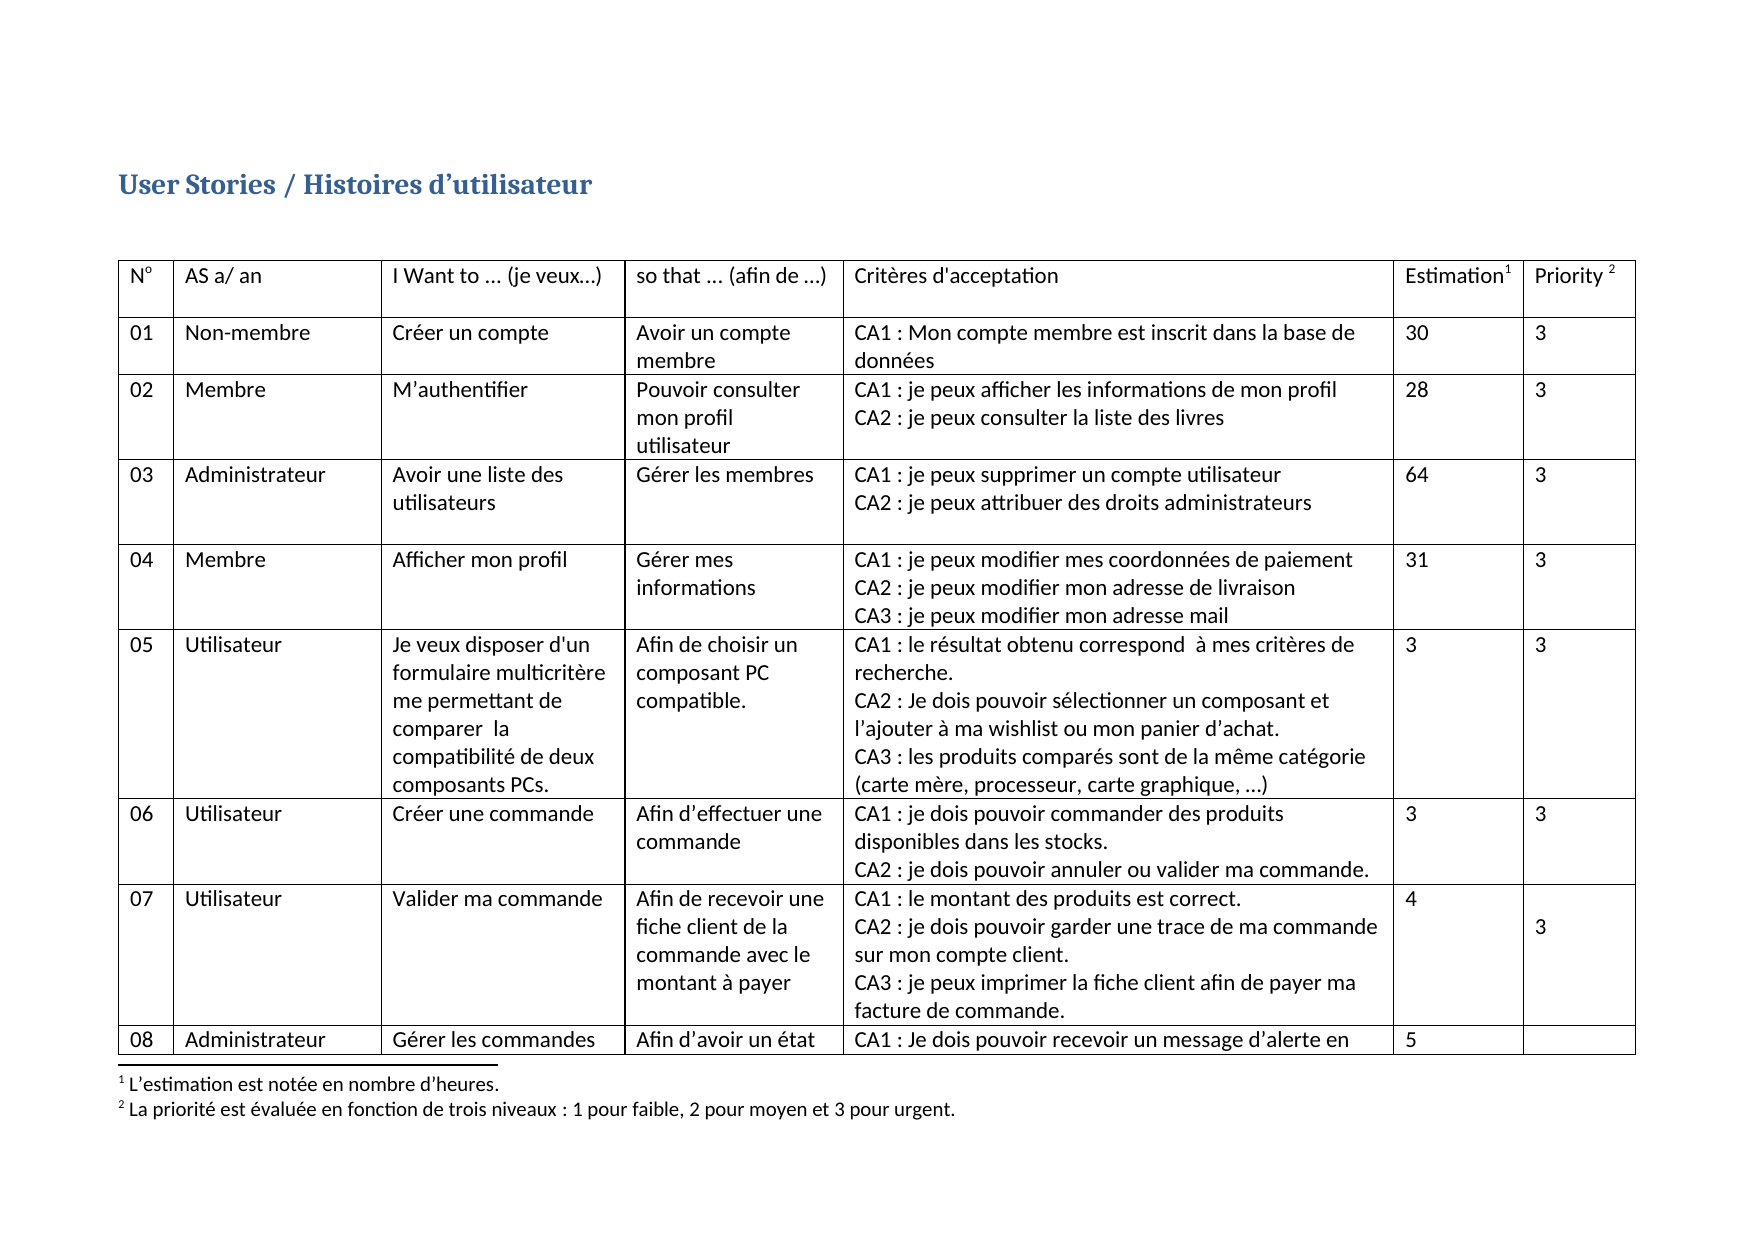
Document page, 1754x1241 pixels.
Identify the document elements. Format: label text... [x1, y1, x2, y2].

table_header I Want to ... (je veux…) [382, 261, 624, 317]
table_cell 06 [119, 799, 173, 883]
table_cell 31 [1394, 545, 1523, 629]
table_header so that ... (afin de …) [626, 261, 843, 317]
table_cell Avoir un compte membre [626, 318, 843, 374]
table_cell 3 [1524, 630, 1635, 798]
table_cell Administrateur [174, 460, 381, 544]
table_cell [626, 1026, 843, 1054]
table_cell Afin d’effectuer une commande [626, 799, 843, 883]
table_cell 03 [119, 460, 173, 544]
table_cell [382, 1026, 624, 1054]
table_cell CA1 : le montant des produits est correct. CA2 : je dois pouvoir garder une trace de ma commande sur mon compte client. CA3 : je peux imprimer la fiche client afin de payer ma facture de commande. [844, 885, 1393, 1024]
table_cell Valider ma commande [382, 885, 624, 1024]
table_cell Afin de recevoir une fiche client de la commande avec le montant à payer [626, 885, 843, 1024]
table_cell CA1 : je peux afficher les informations de mon profil CA2 : je peux consulter la liste des livres [844, 375, 1393, 459]
table_cell Afin de choisir un composant PC compatible. [626, 630, 843, 798]
table_cell 3 [1524, 545, 1635, 629]
table_header No [119, 261, 173, 317]
table_header Critères d'acceptation [844, 261, 1393, 317]
table_cell 3 [1524, 799, 1635, 883]
table_cell Utilisateur [174, 885, 381, 1024]
subtitle User Stories / Histoires d’utilisateur [118, 168, 1636, 202]
table_cell Utilisateur [174, 799, 381, 883]
table_cell 3 [1524, 318, 1635, 374]
table_cell 3 [1394, 630, 1523, 798]
table_cell 01 [119, 318, 173, 374]
table_cell 64 [1394, 460, 1523, 544]
table_cell Pouvoir consulter mon profil utilisateur [626, 375, 843, 459]
table_cell 30 [1394, 318, 1523, 374]
table_cell Gérer mes informations [626, 545, 843, 629]
table_cell Gérer les membres [626, 460, 843, 544]
table_cell 07 [119, 885, 173, 1024]
table_cell 3 [1524, 375, 1635, 459]
table_cell 05 [119, 630, 173, 798]
table_cell Utilisateur [174, 630, 381, 798]
table_cell Je veux disposer d'un formulaire multicritère me permettant de comparer la compatibilité de deux composants PCs. [382, 630, 624, 798]
table_cell CA1 : Mon compte membre est inscrit dans la base de données [844, 318, 1393, 374]
table_cell Avoir une liste des utilisateurs [382, 460, 624, 544]
table_cell 08 [119, 1026, 173, 1054]
table_cell Créer une commande [382, 799, 624, 883]
table_cell 5 [1394, 1026, 1523, 1054]
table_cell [174, 1026, 381, 1054]
table_cell Membre [174, 545, 381, 629]
table_cell Membre [174, 375, 381, 459]
table_cell 3 [1524, 885, 1635, 1024]
table_cell 28 [1394, 375, 1523, 459]
table_header Priority [1524, 261, 1635, 317]
table_cell 3 [1524, 1026, 1635, 1054]
table_cell Créer un compte [382, 318, 624, 374]
table_cell CA1 : je dois pouvoir commander des produits disponibles dans les stocks. CA2 : je dois pouvoir annuler ou valider ma commande. [844, 799, 1393, 883]
table_cell 3 [1524, 460, 1635, 544]
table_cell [844, 1026, 1393, 1054]
table_cell 04 [119, 545, 173, 629]
table_cell Non-membre [174, 318, 381, 374]
table_header AS a/ an [174, 261, 381, 317]
table_cell CA1 : je peux modifier mes coordonnées de paiement CA2 : je peux modifier mon adresse de livraison CA3 : je peux modifier mon adresse mail [844, 545, 1393, 629]
table_cell 3 [1394, 799, 1523, 883]
table_cell 4 [1394, 885, 1523, 1024]
table_cell 02 [119, 375, 173, 459]
table_cell Afficher mon profil [382, 545, 624, 629]
table_cell CA1 : je peux supprimer un compte utilisateur CA2 : je peux attribuer des droits administrateurs [844, 460, 1393, 544]
table_cell M’authentifier [382, 375, 624, 459]
table_header Estimation [1394, 261, 1523, 317]
table_cell CA1 : le résultat obtenu correspond à mes critères de recherche. CA2 : Je dois pouvoir sélectionner un composant et l’ajouter à ma wishlist ou mon panier d’achat. CA3 : les produits comparés sont de la même catégorie (carte mère, processeur, carte graphique, …) [844, 630, 1393, 798]
